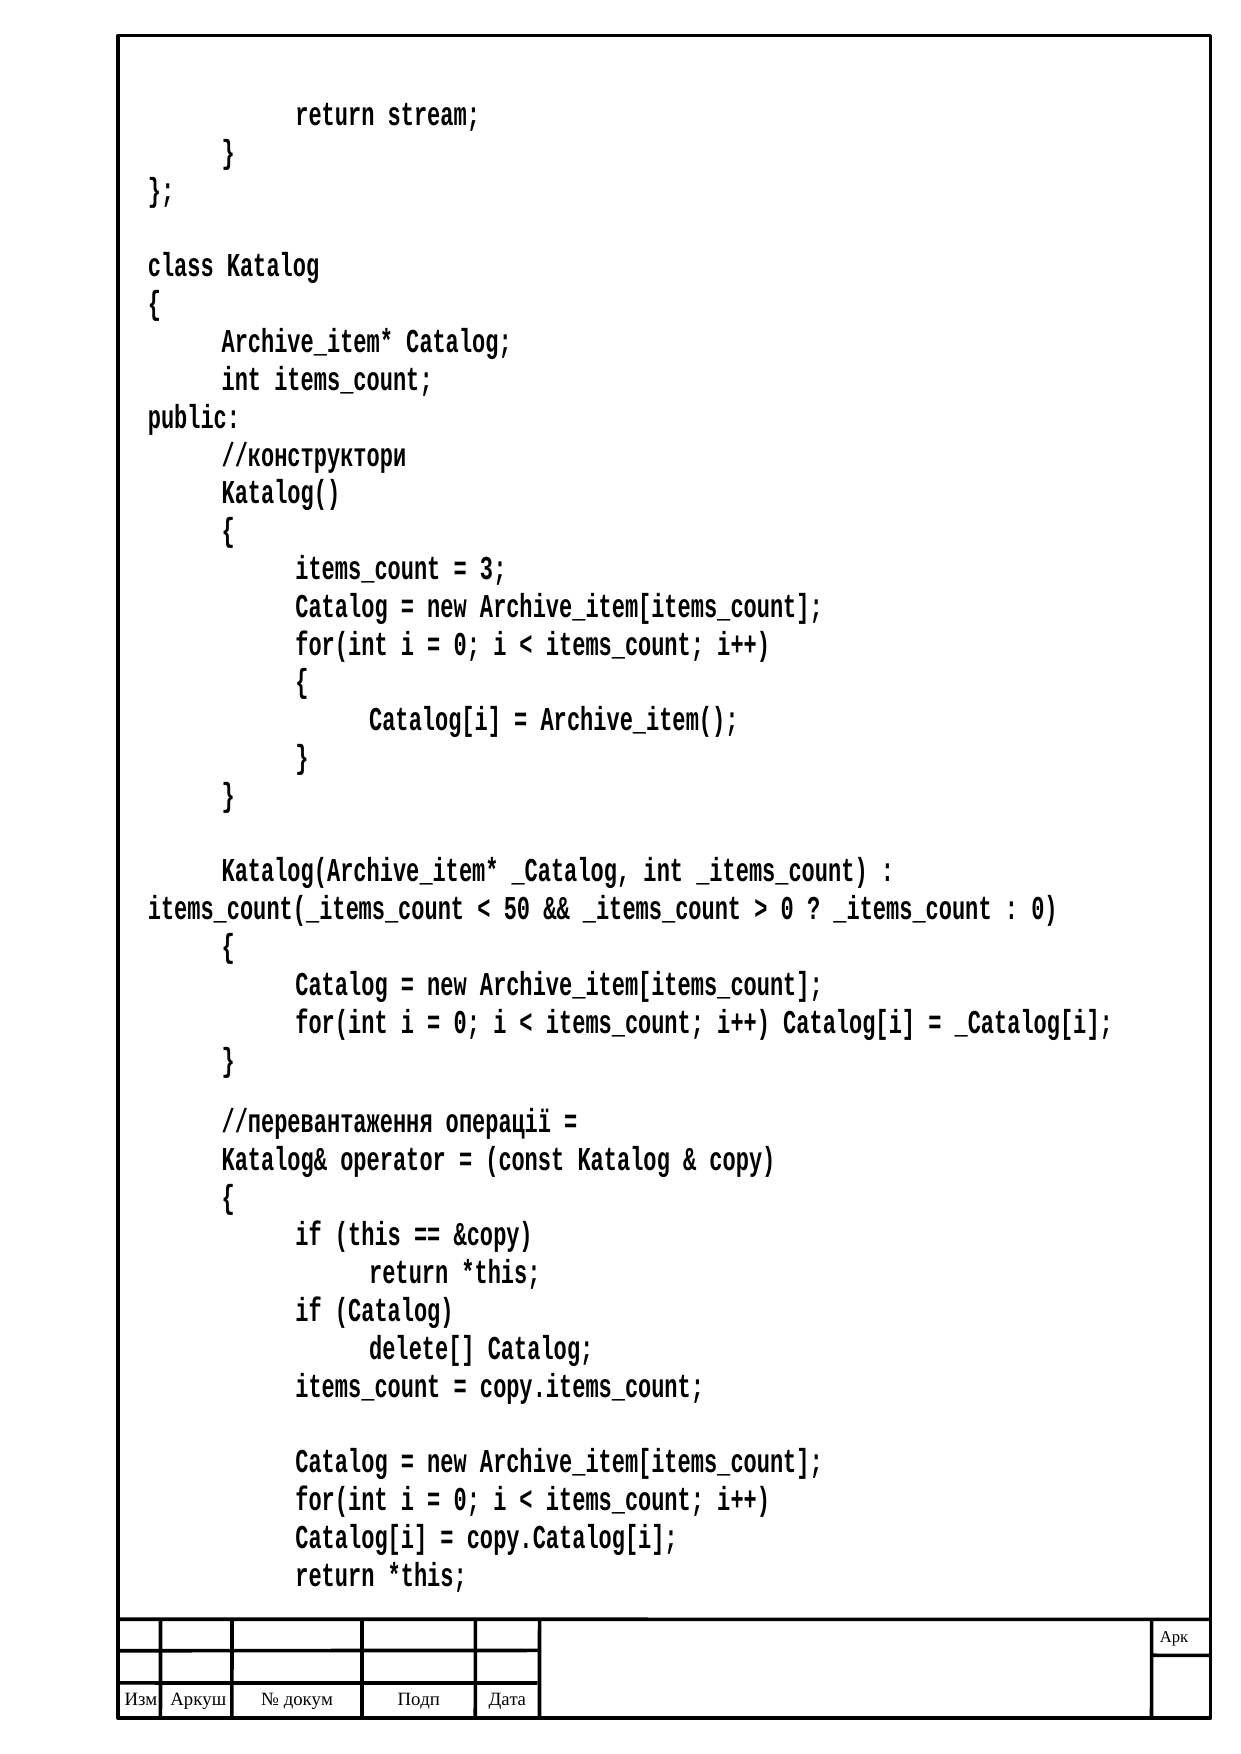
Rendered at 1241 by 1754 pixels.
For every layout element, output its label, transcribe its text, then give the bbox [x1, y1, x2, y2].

text Catalog[i] = copy.Catalog[i]; [148, 1521, 1181, 1558]
text public: [148, 400, 1181, 438]
text Katalog() [148, 476, 1181, 514]
text for(int i = 0; i < items_count; i++) [148, 1483, 1181, 1521]
text }; [148, 173, 1181, 211]
text //перевантаження операції = [148, 1105, 1181, 1142]
text { [148, 287, 1181, 325]
text for(int i = 0; i < items_count; i++) [148, 627, 1181, 665]
text Katalog(Archive_item* _Catalog, int _items_count) : items_count(_items_count < 50 && _items_count > 0 ? _items_count : 0) [148, 854, 1181, 930]
text } [148, 136, 1181, 173]
text Katalog& operator = (const Katalog & copy) [148, 1142, 1181, 1180]
text } [148, 778, 1181, 816]
text for(int i = 0; i < items_count; i++) Catalog[i] = _Catalog[i]; [148, 1005, 1181, 1043]
text return *this; [148, 1256, 1181, 1294]
text Catalog = new Archive_item[items_count]; [148, 1445, 1181, 1483]
text if (Catalog) [148, 1294, 1181, 1332]
text { [148, 665, 1181, 703]
text int items_count; [148, 363, 1181, 400]
text } [148, 741, 1181, 778]
text return stream; [148, 98, 1181, 136]
text Catalog[i] = Archive_item(); [148, 703, 1181, 741]
text } [148, 1043, 1181, 1081]
text if (this == &copy) [148, 1218, 1181, 1256]
text delete[] Catalog; [148, 1332, 1181, 1369]
text { [148, 930, 1181, 968]
text Catalog = new Archive_item[items_count]; [148, 968, 1181, 1005]
text Archive_item* Catalog; [148, 325, 1181, 363]
text { [148, 514, 1181, 552]
text //конструктори [148, 438, 1181, 476]
text items_count = 3; [148, 552, 1181, 589]
text return *this; [148, 1558, 1181, 1596]
text Catalog = new Archive_item[items_count]; [148, 589, 1181, 627]
text items_count = copy.items_count; [148, 1369, 1181, 1407]
text { [148, 1180, 1181, 1218]
text class Katalog [148, 249, 1181, 287]
